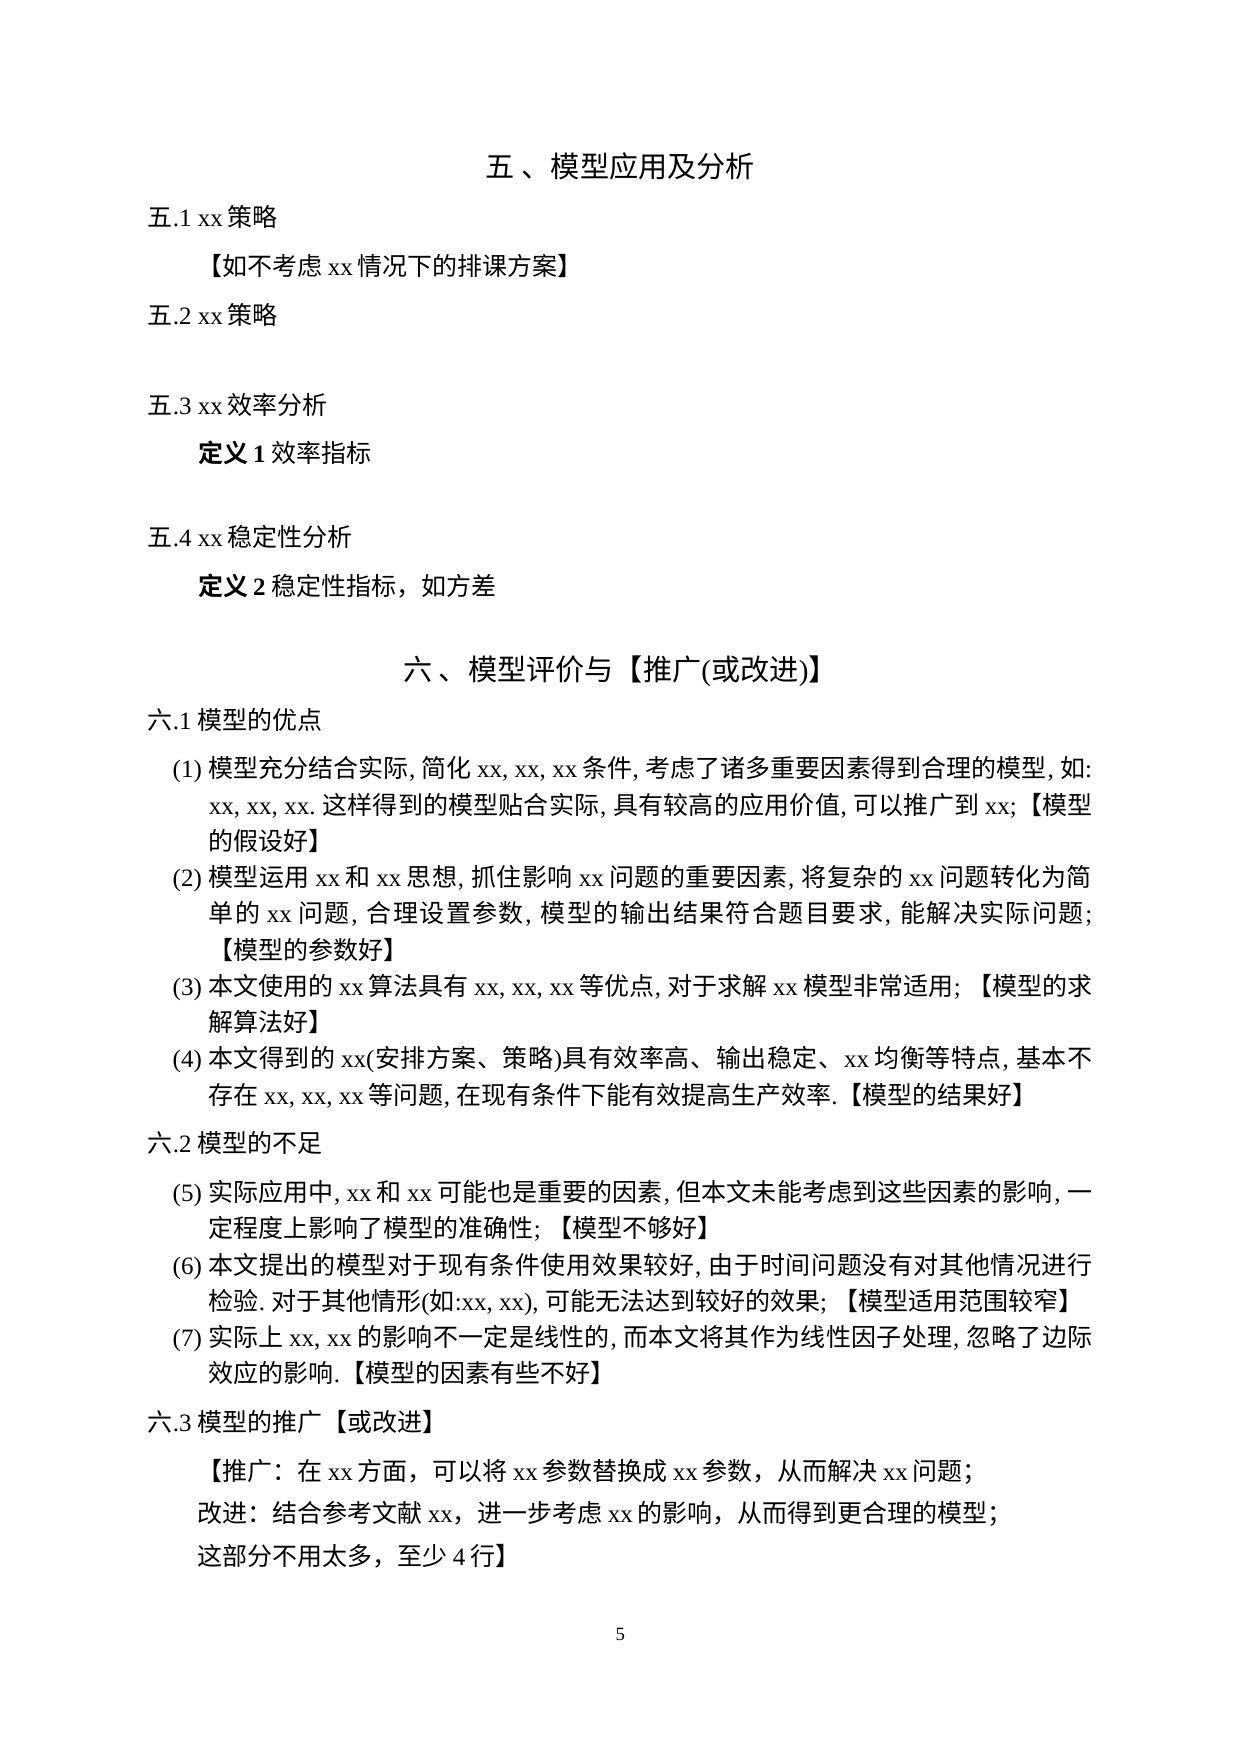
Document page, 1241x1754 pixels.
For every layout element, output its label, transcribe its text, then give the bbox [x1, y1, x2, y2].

subtitle 模型的优点 [148, 700, 1092, 736]
text 这部分不用太多，至少4行】 [148, 1536, 1092, 1573]
list 模型运用xx和xx思想, 抓住影响xx问题的重要因素, 将复杂的xx问题转化为简单的xx问题, 合理设置参数, 模型的输出结果符合题目要求, 能解决实际问题; 【模型的参数好】 [172, 858, 1092, 966]
text 【推广：在xx方面，可以将xx参数替换成xx参数，从而解决xx问题； [148, 1451, 1092, 1488]
subtitle xx策略 [148, 295, 1092, 331]
subtitle 模型的推广【或改进】 [148, 1403, 1092, 1439]
text 定义1 效率指标 [148, 434, 1092, 470]
text 实际上xx, xx的影响不一定是线性的, 而本文将其作为线性因子处理, 忽略了边际效应的影响.【模型的因素有些不好】 [172, 1318, 1092, 1390]
text 实际应用中, xx和xx可能也是重要的因素, 但本文未能考虑到这些因素的影响, 一定程度上影响了模型的准确性; 【模型不够好】 [172, 1173, 1092, 1245]
subtitle xx策略 [148, 198, 1092, 234]
subtitle 模型评价与【推广(或改进)】 [148, 650, 1092, 688]
list 本文得到的xx(安排方案、策略)具有效率高、输出稳定、xx均衡等特点, 基本不存在xx, xx, xx等问题, 在现有条件下能有效提高生产效率.【模型的结果好】 [172, 1039, 1092, 1111]
list 模型充分结合实际, 简化xx, xx, xx条件, 考虑了诸多重要因素得到合理的模型, 如: xx, xx, xx. 这样得到的模型贴合实际, 具有较高的应用价值, 可以推广到xx;【模型的假设好】 [172, 749, 1092, 858]
subtitle xx稳定性分析 [148, 518, 1092, 554]
list 本文使用的xx算法具有xx, xx, xx等优点, 对于求解xx模型非常适用; 【模型的求解算法好】 [172, 966, 1092, 1039]
text 本文提出的模型对于现有条件使用效果较好, 由于时间问题没有对其他情况进行检验. 对于其他情形(如:xx, xx), 可能无法达到较好的效果; 【模型适用范围较窄】 [172, 1245, 1092, 1318]
subtitle 模型应用及分析 [148, 148, 1092, 185]
subtitle 模型的不足 [148, 1124, 1092, 1160]
text 改进：结合参考文献xx，进一步考虑xx的影响，从而得到更合理的模型； [148, 1494, 1092, 1530]
text 定义2 稳定性指标，如方差 [148, 566, 1092, 603]
subtitle xx效率分析 [148, 385, 1092, 421]
text 【如不考虑xx情况下的排课方案】 [148, 246, 1092, 283]
